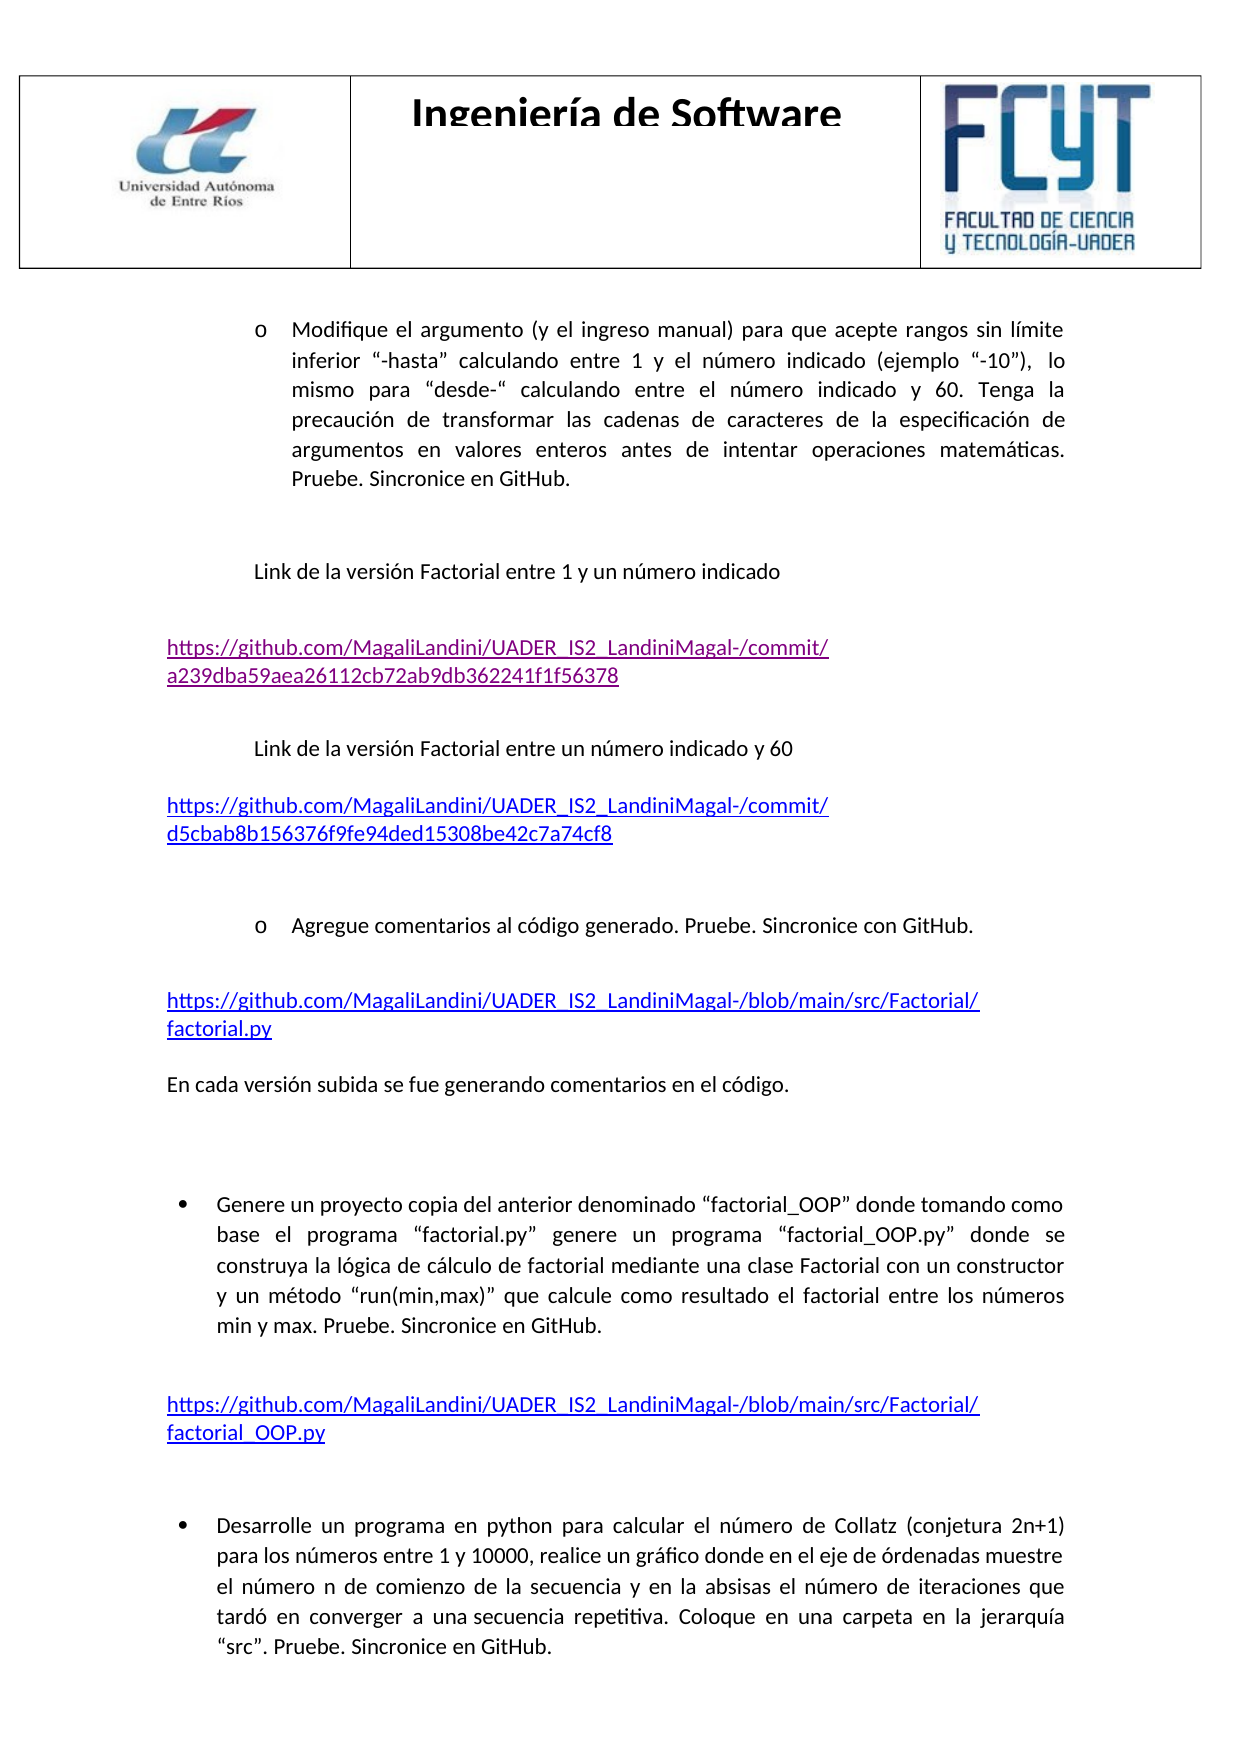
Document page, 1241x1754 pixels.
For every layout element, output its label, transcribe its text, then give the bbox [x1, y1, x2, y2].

list Desarrolle un programa en python para calcular el número de Collatz (conjetura 2n+1) para los números entre 1 y 10000, realice un gráfico donde en el eje de órdenadas muestre el número n de comienzo de la secuencia y en la absisas el número de iteraciones que tardó en converger a una secuencia repetitiva. Coloque en una carpeta en la jerarquía “src”. Pruebe. Sincronice en GitHub. [179, 1511, 1065, 1660]
text https://github.com/MagaliLandini/UADER_IS2_LandiniMagal-/commit/d5cbab8b156376f9fe94ded15308be42c7a74cf8 [167, 791, 1076, 847]
list Link de la versión Factorial entre 1 y un número indicado [254, 557, 1065, 585]
text https://github.com/MagaliLandini/UADER_IS2_LandiniMagal-/commit/a239dba59aea26112cb72ab9db362241f1f56378 [167, 633, 1076, 689]
list Genere un proyecto copia del anterior denominado “factorial_OOP” donde tomando como base el programa “factorial.py” genere un programa “factorial_OOP.py” donde se construya la lógica de cálculo de factorial mediante una clase Factorial con un constructor y un método “run(min,max)” que calcule como resultado el factorial entre los números min y max. Pruebe. Sincronice en GitHub. [179, 1190, 1065, 1339]
text En cada versión subida se fue generando comentarios en el código. [167, 1070, 1076, 1098]
list Agregue comentarios al código generado. Pruebe. Sincronice con GitHub. [254, 911, 1076, 940]
picture [111, 89, 285, 217]
picture [940, 82, 1155, 258]
text https://github.com/MagaliLandini/UADER_IS2_LandiniMagal-/blob/main/src/Factorial/factorial_OOP.py [167, 1390, 1076, 1446]
text https://github.com/MagaliLandini/UADER_IS2_LandiniMagal-/blob/main/src/Factorial/factorial.py [167, 986, 1076, 1042]
list Link de la versión Factorial entre un número indicado y 60 [254, 734, 1065, 762]
list Modifique el argumento (y el ingreso manual) para que acepte rangos sin límite inferior “-hasta” calculando entre 1 y el número indicado (ejemplo “-10”), lo mismo para “desde-“ calculando entre el número indicado y 60. Tenga la precaución de transformar las cadenas de caracteres de la especificación de argumentos en valores enteros antes de intentar operaciones matemáticas. Pruebe. Sincronice en GitHub. [254, 315, 1065, 493]
